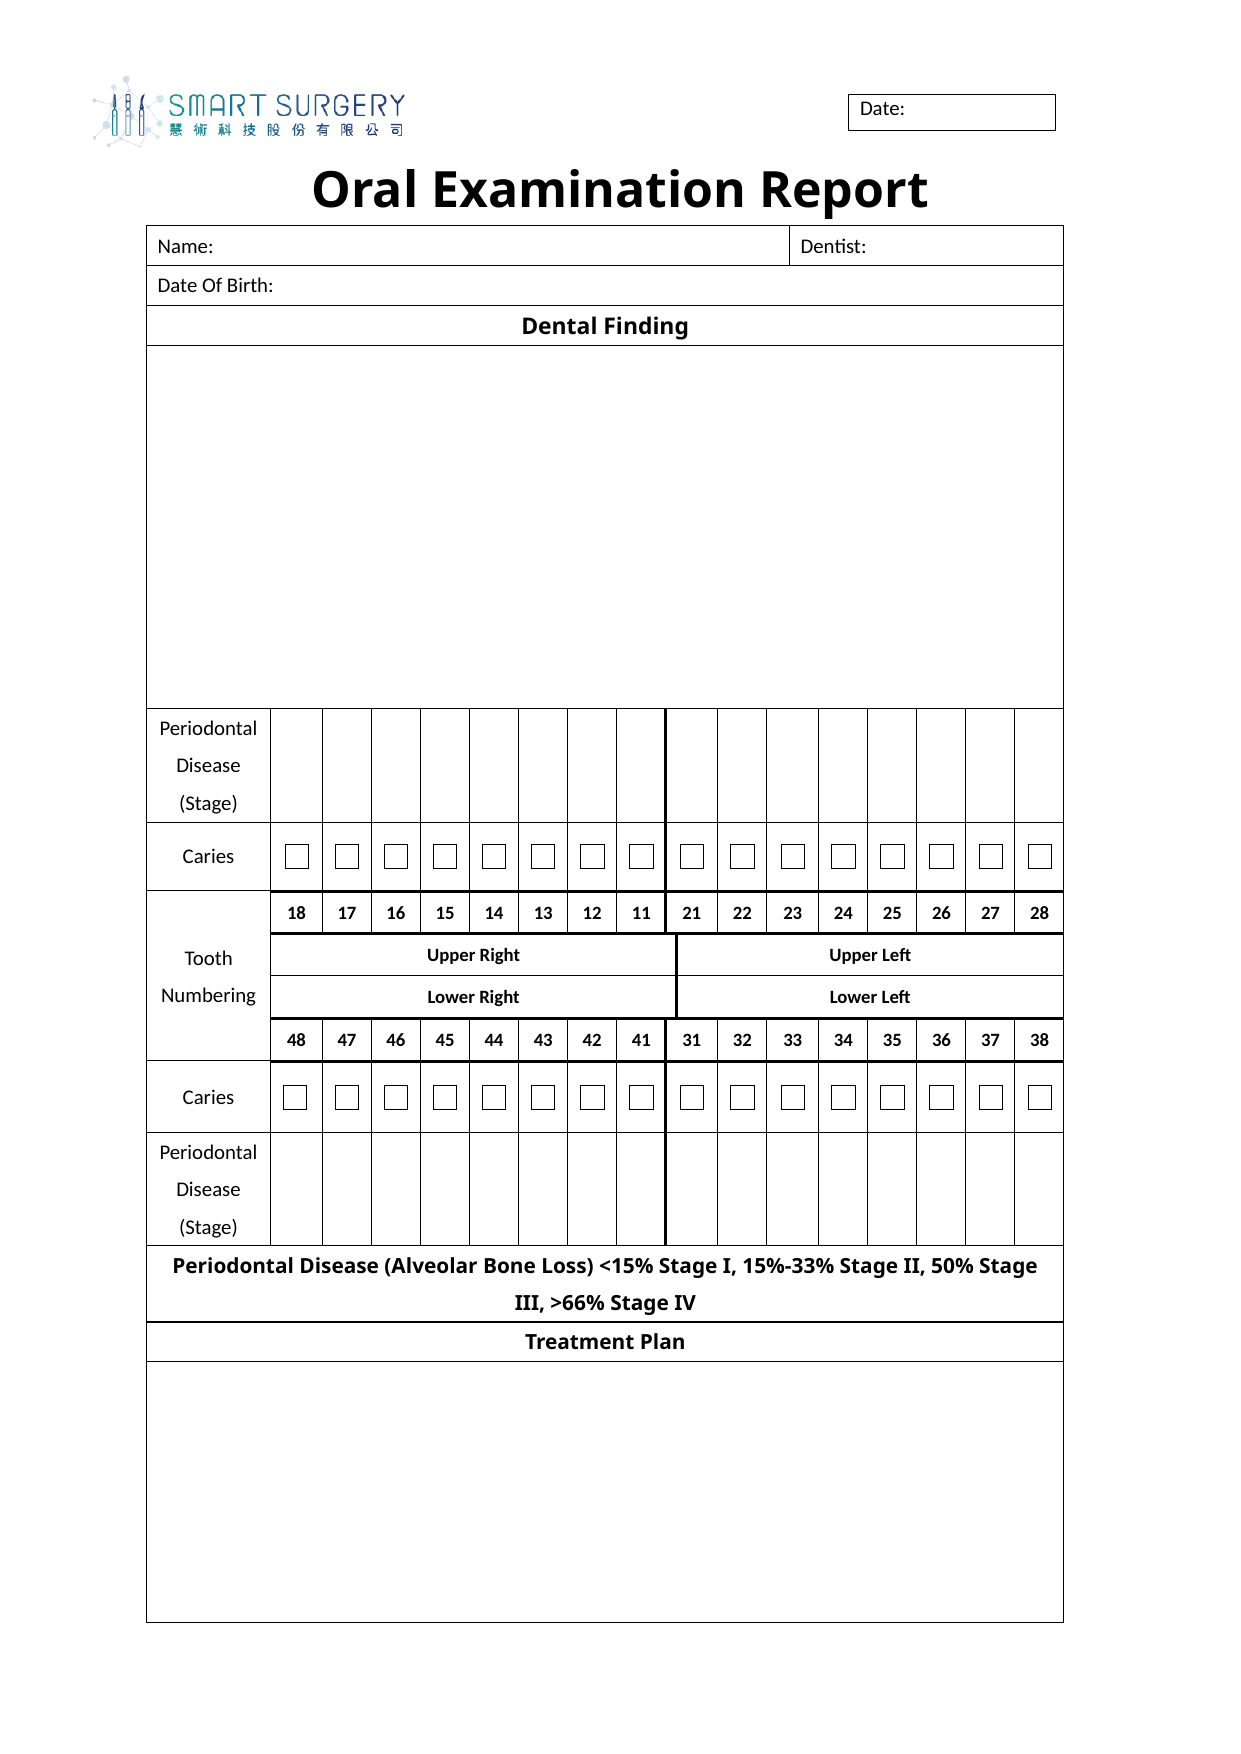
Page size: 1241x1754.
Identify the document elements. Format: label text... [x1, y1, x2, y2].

table_cell [767, 1133, 818, 1245]
table_cell [470, 823, 518, 890]
table_cell [966, 823, 1014, 890]
table_cell Lower Right [271, 976, 675, 1017]
table_cell Periodontal Disease (Stage) [147, 709, 270, 822]
table_cell 32 [718, 1020, 766, 1059]
table_cell [966, 1063, 1014, 1132]
table_cell [271, 823, 322, 890]
table_cell [372, 1133, 420, 1245]
table_cell [617, 1063, 664, 1132]
table_cell [323, 823, 371, 890]
table_cell 36 [917, 1020, 965, 1059]
table_cell Tooth Numbering [147, 891, 270, 1059]
table_cell [323, 709, 371, 822]
table_cell 17 [323, 893, 371, 932]
table_cell [1015, 823, 1063, 890]
table_cell [767, 1063, 818, 1132]
table_cell 18 [271, 893, 322, 932]
table_cell Caries [147, 823, 270, 890]
picture [92, 76, 405, 148]
table_header Dentist: [790, 226, 1063, 265]
table_cell 24 [819, 893, 867, 932]
table_cell [718, 823, 766, 890]
table_cell 48 [271, 1020, 322, 1059]
table_cell [868, 1133, 916, 1245]
table_cell Dental Finding [147, 306, 1063, 344]
table_cell [470, 1133, 518, 1245]
table_cell [917, 823, 965, 890]
table_cell 42 [568, 1020, 616, 1059]
table_cell [421, 1063, 469, 1132]
table_cell 14 [470, 893, 518, 932]
table_cell [470, 709, 518, 822]
table_cell [767, 823, 818, 890]
table_cell 44 [470, 1020, 518, 1059]
table_cell 38 [1015, 1020, 1063, 1059]
table_cell [470, 1063, 518, 1132]
table_cell Caries [147, 1061, 270, 1132]
table_cell 34 [819, 1020, 867, 1059]
table_cell [667, 1063, 717, 1132]
table_cell 45 [421, 1020, 469, 1059]
table_cell [819, 823, 867, 890]
table_cell [617, 823, 664, 890]
table_cell [718, 709, 766, 822]
table_cell 21 [667, 893, 717, 932]
table_cell [868, 823, 916, 890]
table_cell [568, 823, 616, 890]
table_cell [323, 1063, 371, 1132]
table_cell 46 [372, 1020, 420, 1059]
table_cell [1015, 709, 1063, 822]
table_cell [372, 823, 420, 890]
table_cell [718, 1133, 766, 1245]
table_cell [868, 1063, 916, 1132]
table_cell Upper Right [271, 935, 675, 975]
table_cell [617, 1133, 664, 1245]
table_header Name: [147, 226, 789, 265]
table_cell 41 [617, 1020, 664, 1059]
table_cell 16 [372, 893, 420, 932]
table_cell [372, 709, 420, 822]
table_cell [1015, 1063, 1063, 1132]
table_cell 26 [917, 893, 965, 932]
table_cell [323, 1133, 371, 1245]
table_cell [718, 1063, 766, 1132]
table_cell [147, 346, 1063, 708]
table_cell Periodontal Disease (Stage) [147, 1133, 270, 1245]
table_cell [519, 1063, 567, 1132]
table_cell 37 [966, 1020, 1014, 1059]
table_cell [147, 1362, 1063, 1622]
table_cell 13 [519, 893, 567, 932]
table_cell [819, 709, 867, 822]
table_cell Periodontal Disease (Alveolar Bone Loss) <15% Stage I, 15%-33% Stage II, 50% Stage III, >66% Stage IV [147, 1246, 1063, 1321]
table_cell [917, 1063, 965, 1132]
table_cell [1015, 1133, 1063, 1245]
table_cell [868, 709, 916, 822]
table_cell [372, 1063, 420, 1132]
table_cell 43 [519, 1020, 567, 1059]
table_cell [421, 823, 469, 890]
table_cell [667, 823, 717, 890]
table_cell [271, 709, 322, 822]
table_cell Date Of Birth: [147, 266, 1063, 305]
table_cell 31 [667, 1020, 717, 1059]
table_cell 27 [966, 893, 1014, 932]
table_cell Lower Left [678, 976, 1063, 1017]
text Oral Examination Report [187, 150, 1053, 225]
table_cell 22 [718, 893, 766, 932]
table_cell 23 [767, 893, 818, 932]
table_cell 35 [868, 1020, 916, 1059]
table_cell [421, 709, 469, 822]
table_cell [519, 1133, 567, 1245]
table_cell [819, 1063, 867, 1132]
table_cell 15 [421, 893, 469, 932]
table_cell [568, 1133, 616, 1245]
table_cell [421, 1133, 469, 1245]
table_cell [667, 709, 717, 822]
table_cell [568, 709, 616, 822]
table_cell [519, 823, 567, 890]
table_cell [271, 1063, 322, 1132]
table_cell [917, 709, 965, 822]
table_cell 12 [568, 893, 616, 932]
table_cell [819, 1133, 867, 1245]
table_cell [568, 1063, 616, 1132]
table_cell [966, 1133, 1014, 1245]
table_cell [271, 1133, 322, 1245]
table_cell [667, 1133, 717, 1245]
table_cell [767, 709, 818, 822]
table_cell 33 [767, 1020, 818, 1059]
table_cell [617, 709, 664, 822]
table_cell 11 [617, 893, 664, 932]
table_cell 47 [323, 1020, 371, 1059]
table_cell [917, 1133, 965, 1245]
table_cell Treatment Plan [147, 1323, 1063, 1361]
table_cell [966, 709, 1014, 822]
table_cell 25 [868, 893, 916, 932]
table_cell [519, 709, 567, 822]
table_cell 28 [1015, 893, 1063, 932]
table_cell Upper Left [678, 935, 1063, 975]
